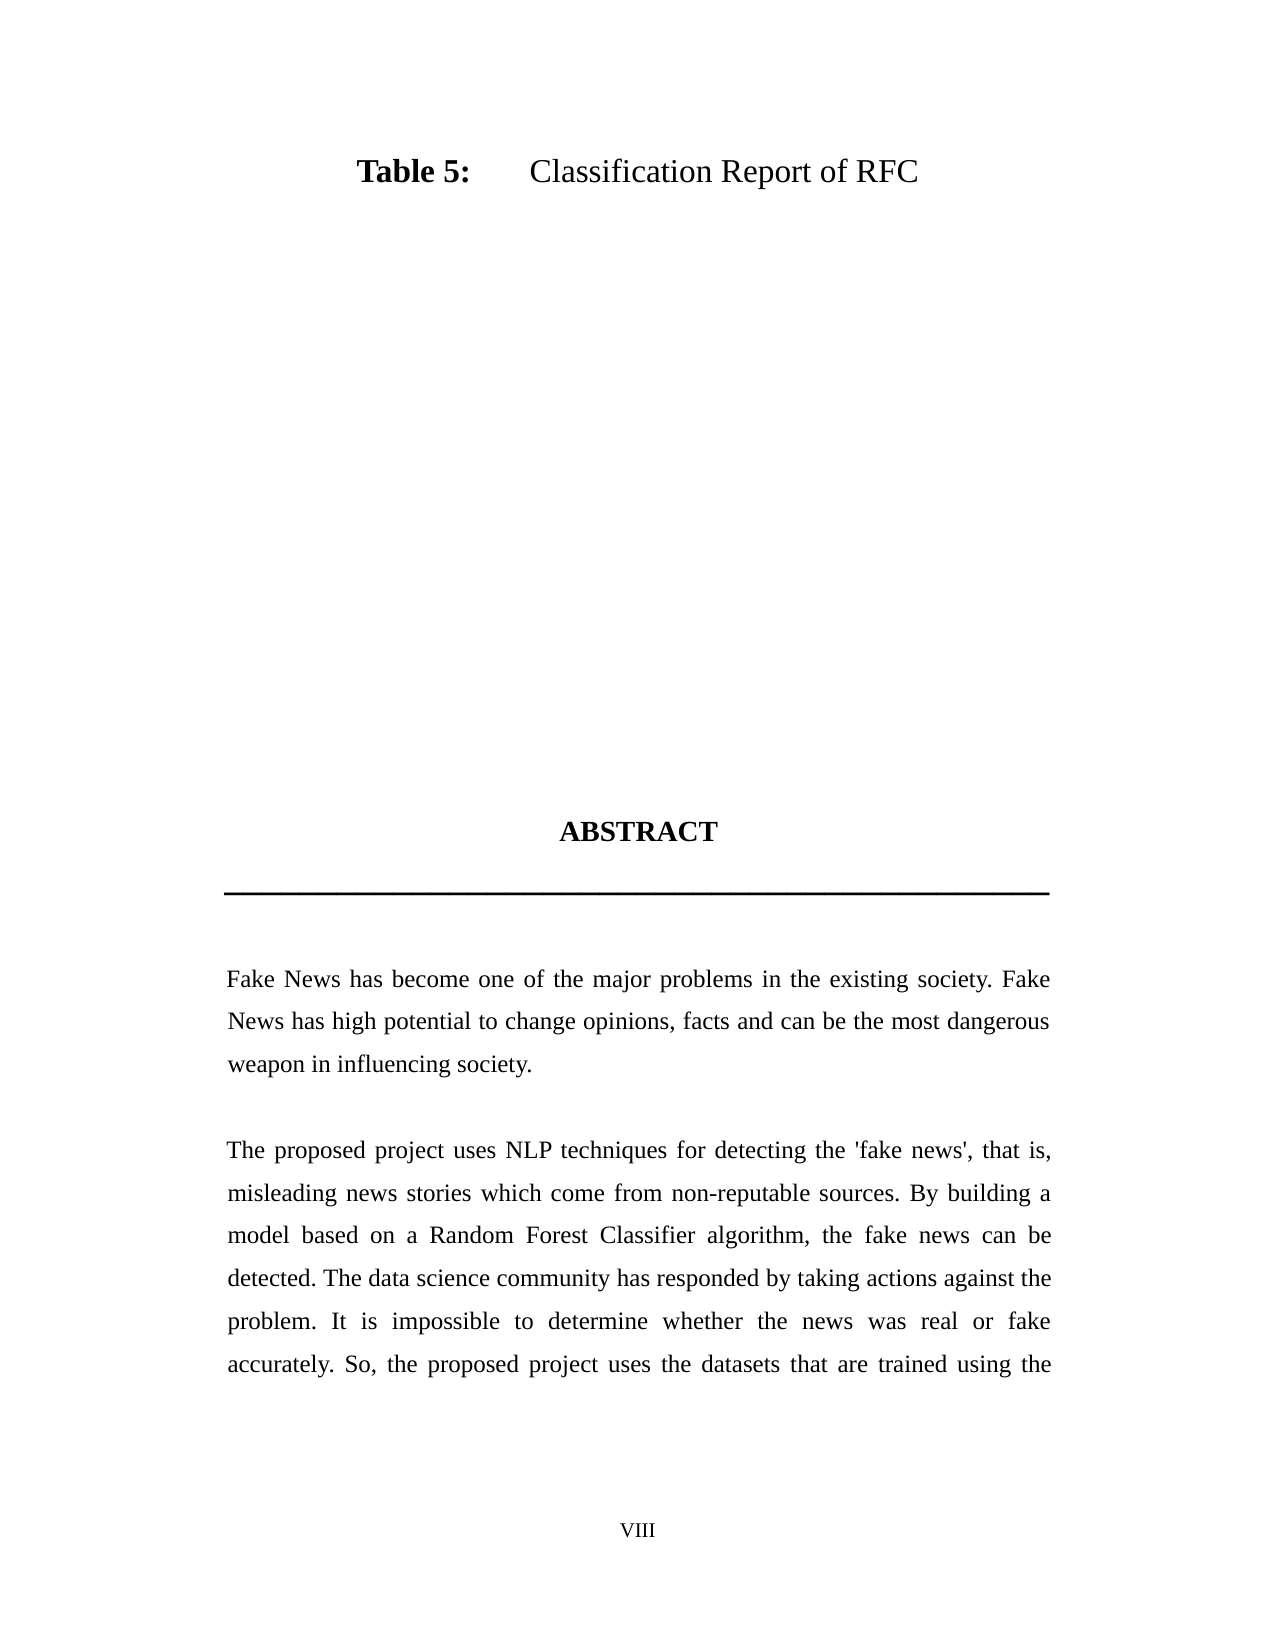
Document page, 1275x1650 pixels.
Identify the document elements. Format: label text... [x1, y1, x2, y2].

text Fake News has become one of the major problems in the existing society. Fake News has high potential to change opinions, facts and can be the most dangerous weapon in influencing society. [226, 964, 1051, 1078]
subtitle ABSTRACT [225, 814, 1052, 848]
text Table 5: Classification Report of RFC [356, 151, 1052, 189]
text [226, 1135, 1052, 1378]
text ____________________________________________ [224, 855, 1052, 898]
